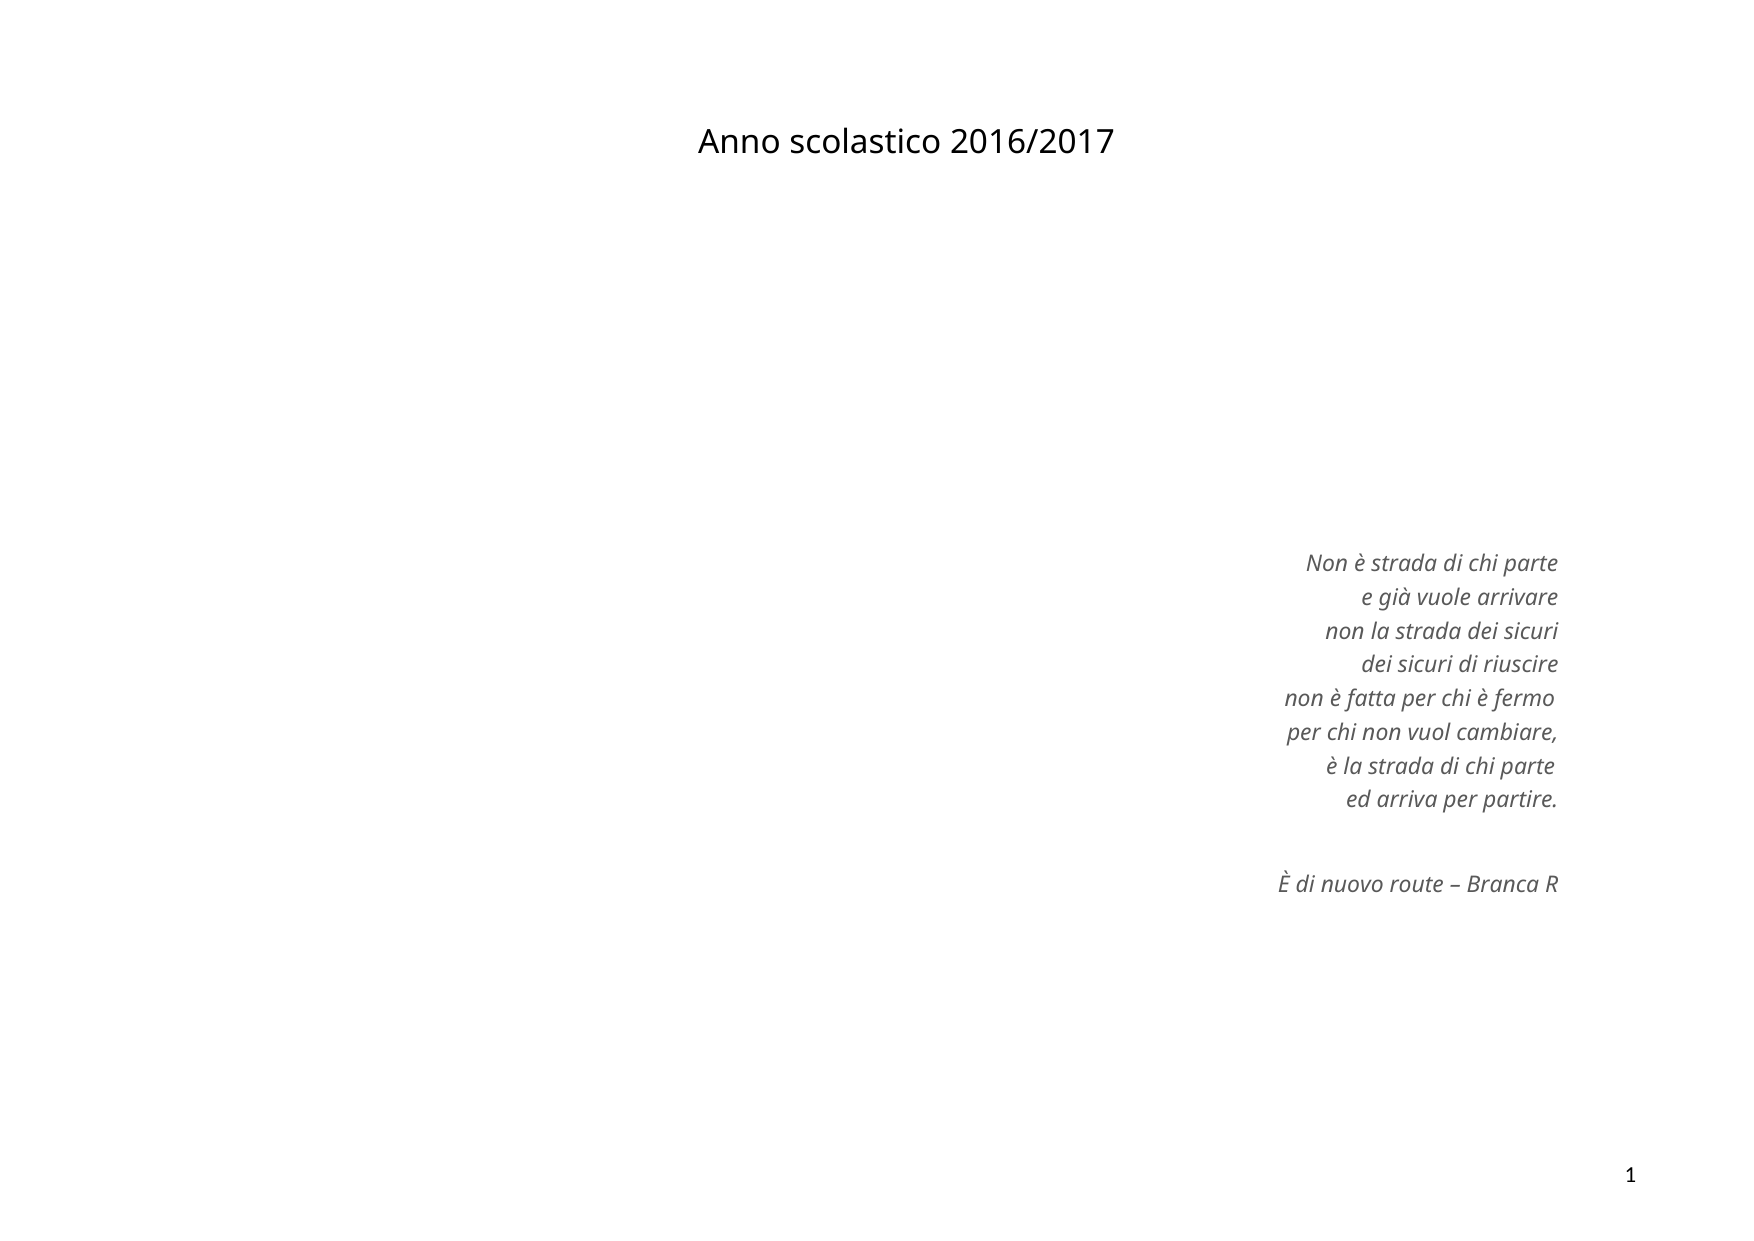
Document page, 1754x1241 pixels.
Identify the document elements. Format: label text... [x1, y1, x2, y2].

text Anno scolastico 2016/2017 [177, 118, 1636, 163]
text Non è strada di chi parte e già vuole arrivare non la strada dei sicuri dei sicuri di riuscire non è fatta per chi è fermo per chi non vuol cambiare, è la strada di chi parte ed arriva per partire. [252, 547, 1561, 814]
text È di nuovo route – Branca R [252, 834, 1561, 899]
